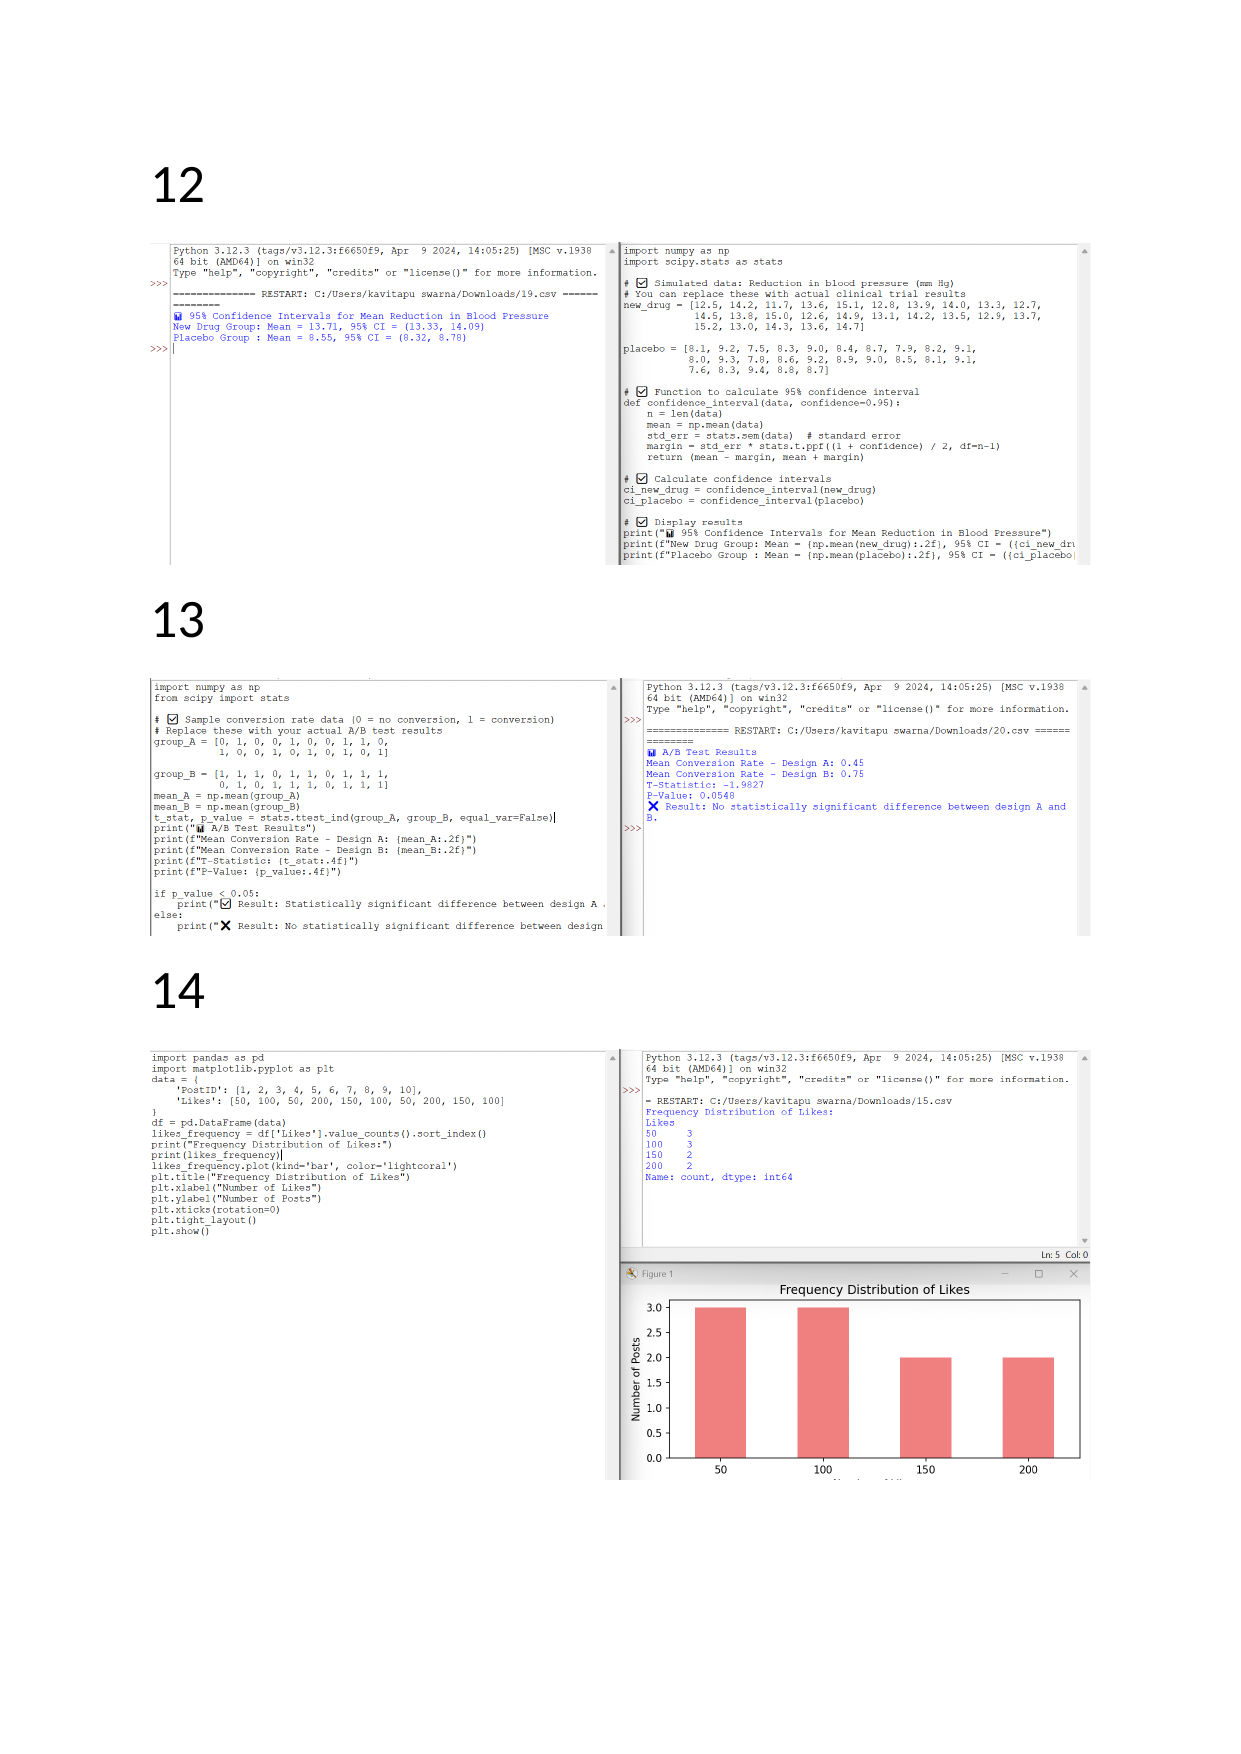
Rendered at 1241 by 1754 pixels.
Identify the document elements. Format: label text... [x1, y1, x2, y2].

text 13 [150, 585, 1090, 651]
text 12 [150, 150, 1090, 216]
picture [150, 678, 1091, 936]
picture [150, 1049, 1091, 1480]
picture [150, 242, 1091, 565]
text 14 [150, 956, 1090, 1022]
